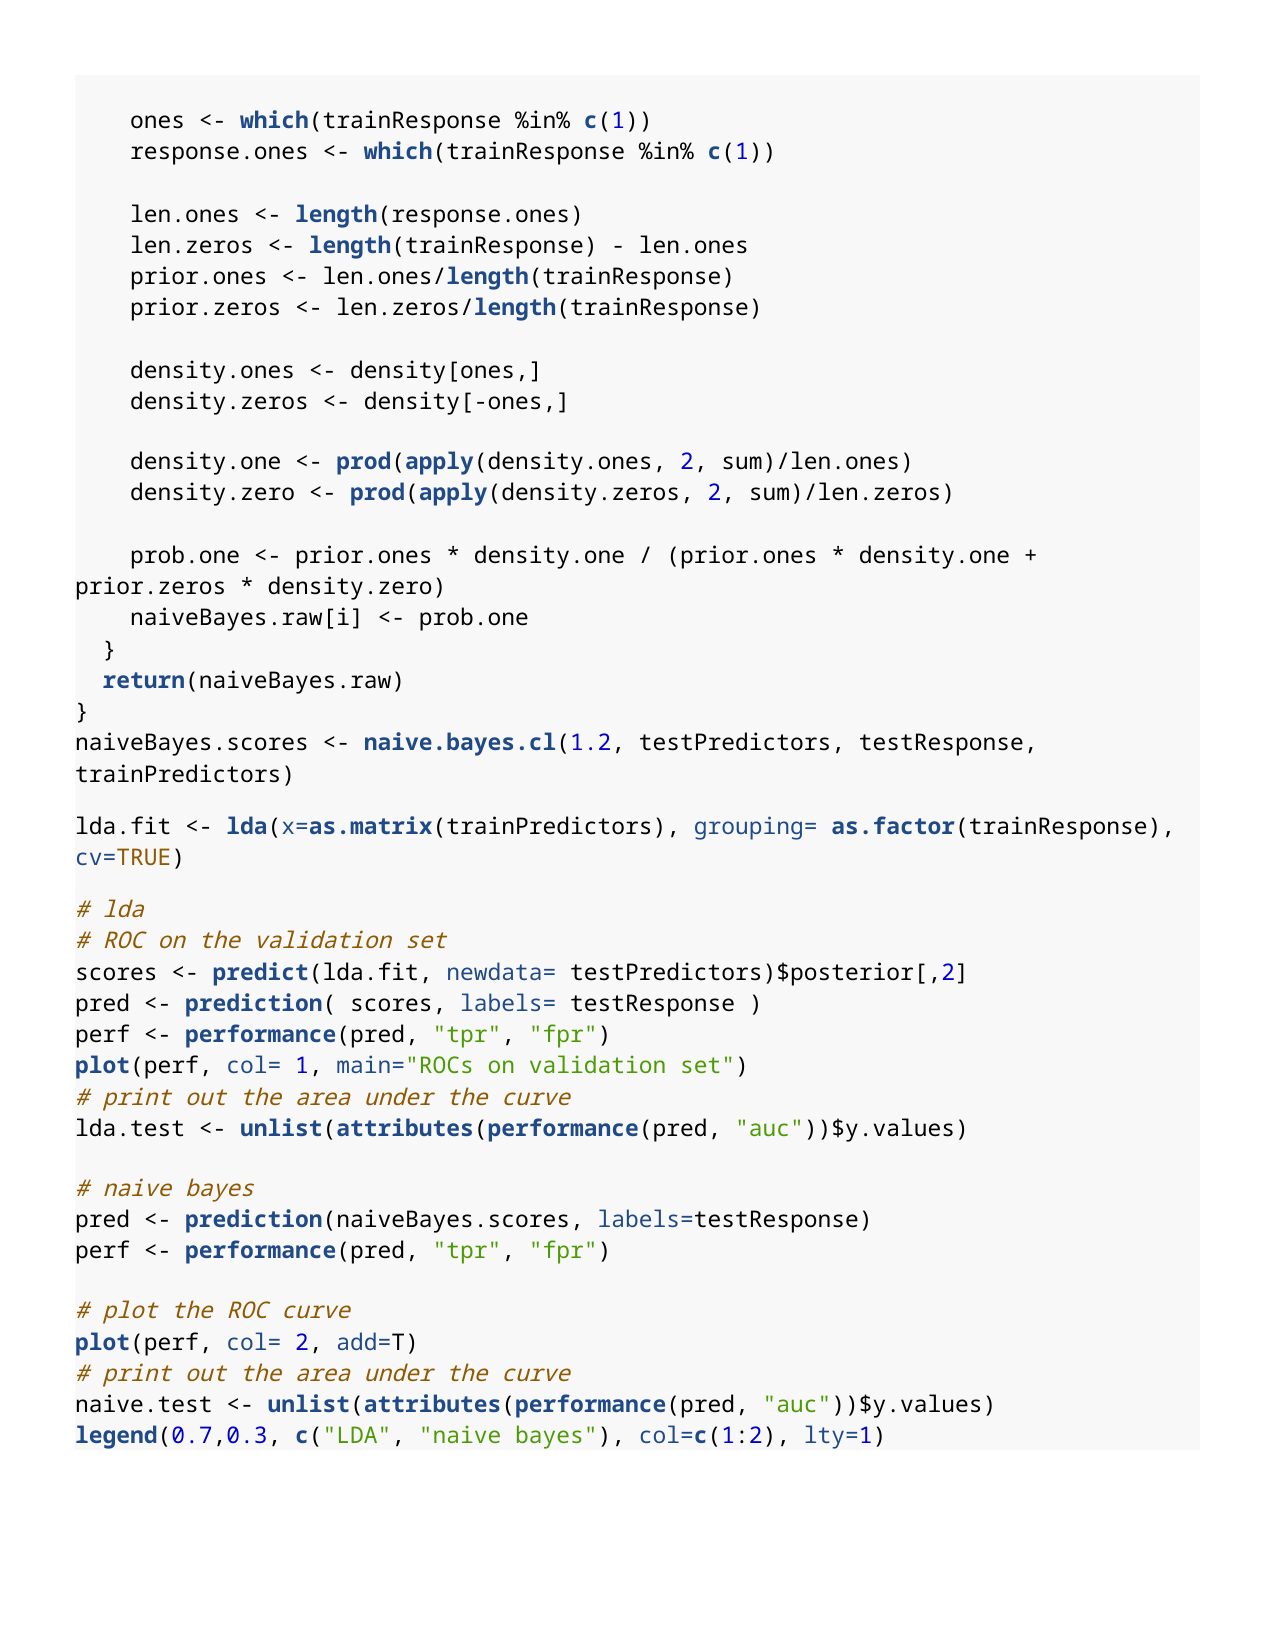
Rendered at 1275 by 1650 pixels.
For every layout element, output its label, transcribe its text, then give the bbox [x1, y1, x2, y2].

text lda.fit <- lda(x=as.matrix(trainPredictors), grouping= as.factor(trainResponse), cv=TRUE) [75, 809, 1200, 872]
text # lda # ROC on the validation set scores <- predict(lda.fit, newdata= testPredictors)$posterior[,2] pred <- prediction( scores, labels= testResponse ) perf <- performance(pred, "tpr", "fpr") plot(perf, col= 1, main="ROCs on validation set") # print out the area under the curve lda.test <- unlist(attributes(performance(pred, "auc"))$y.values) # naive bayes pred <- prediction(naiveBayes.scores, labels=testResponse) perf <- performance(pred, "tpr", "fpr") # plot the ROC curve plot(perf, col= 2, add=T) # print out the area under the curve naive.test <- unlist(attributes(performance(pred, "auc"))$y.values) legend(0.7,0.3, c("LDA", "naive bayes"), col=c(1:2), lty=1) [75, 893, 1200, 1450]
